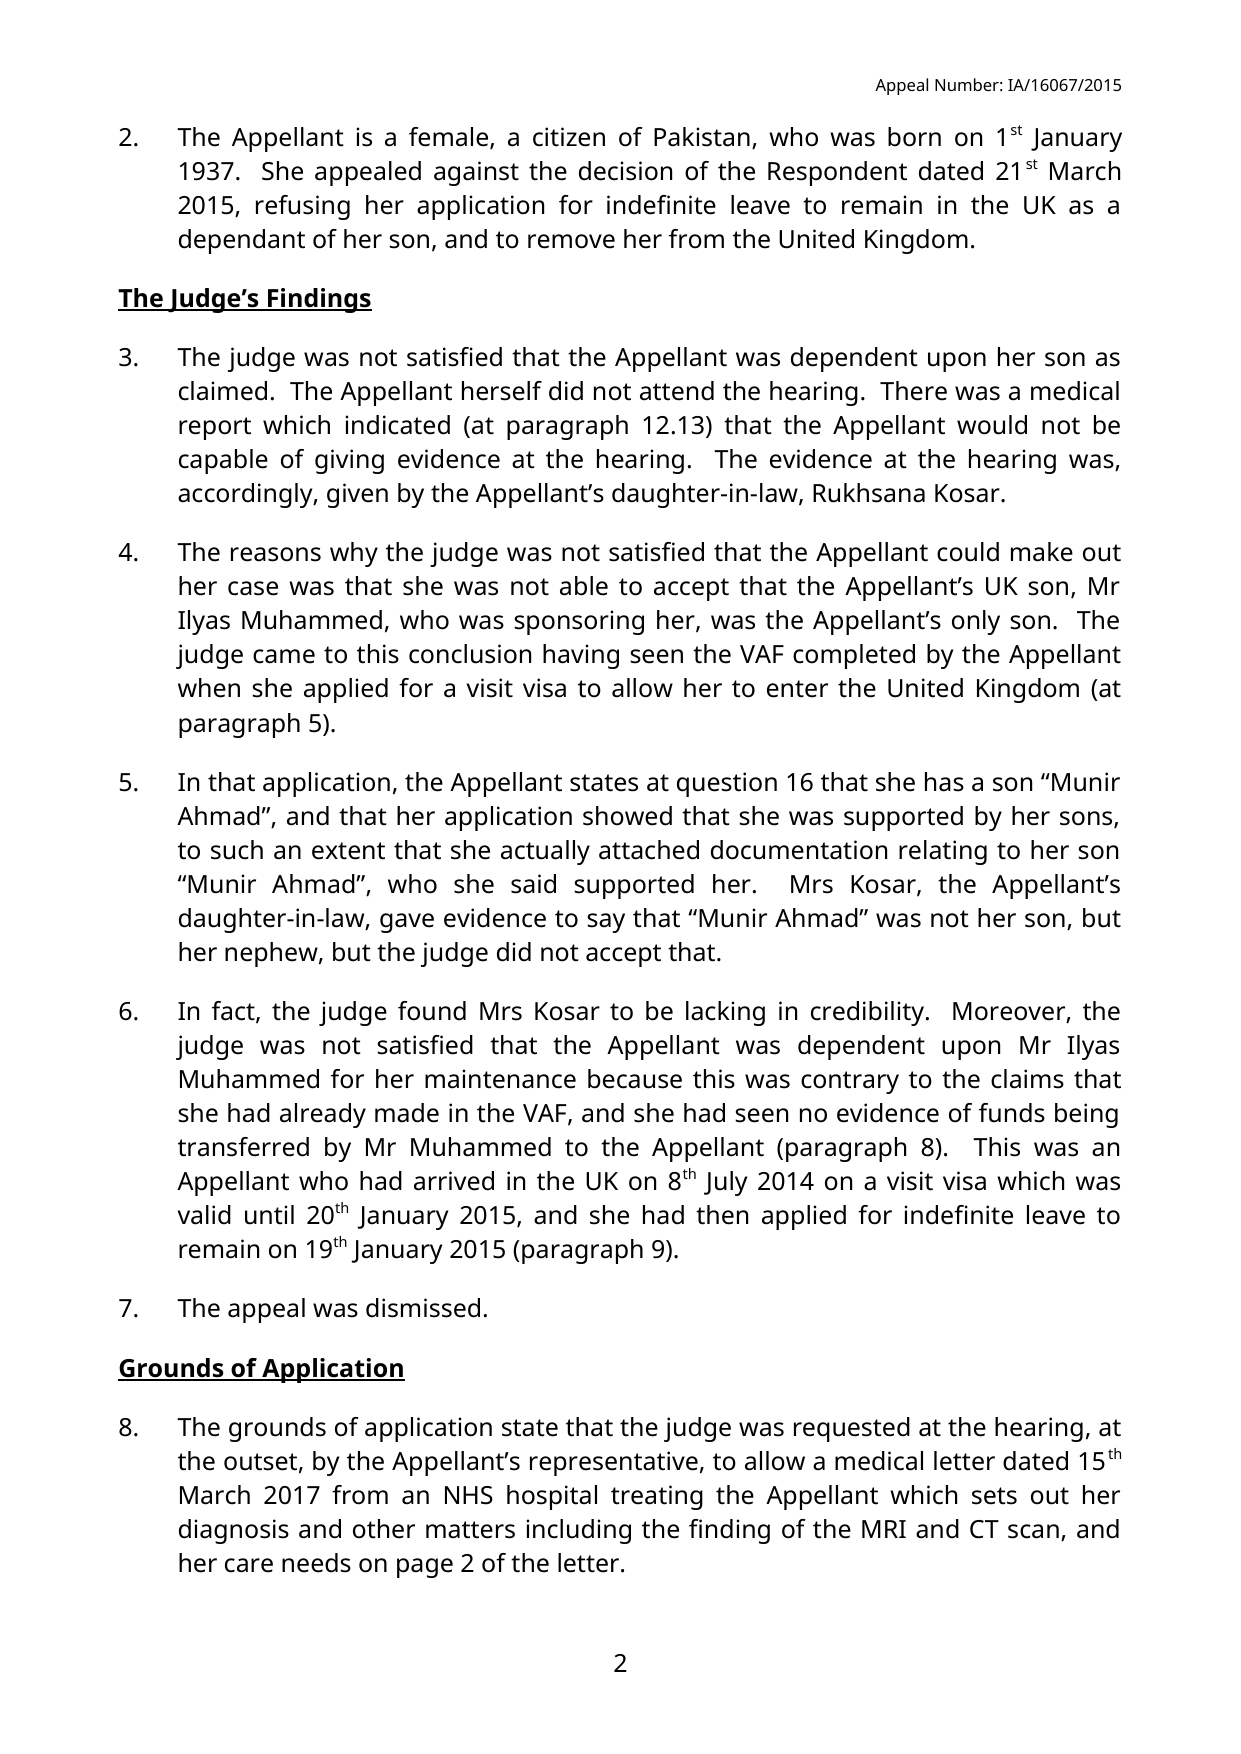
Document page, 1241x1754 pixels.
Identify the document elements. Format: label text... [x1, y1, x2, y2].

text Grounds of Application [118, 1350, 1122, 1384]
list The judge was not satisfied that the Appellant was dependent upon her son as claimed. The Appellant herself did not attend the hearing. There was a medical report which indicated (at paragraph 12.13) that the Appellant would not be capable of giving evidence at the hearing. The evidence at the hearing was, accordingly, given by the Appellant’s daughter-in-law, Rukhsana Kosar. [118, 339, 1122, 510]
list The Appellant is a female, a citizen of Pakistan, who was born on 1st January 1937. She appealed against the decision of the Respondent dated 21st March 2015, refusing her application for indefinite leave to remain in the UK as a dependant of her son, and to remove her from the United Kingdom. [118, 119, 1122, 256]
list The reasons why the judge was not satisfied that the Appellant could make out her case was that she was not able to accept that the Appellant’s UK son, Mr Ilyas Muhammed, who was sponsoring her, was the Appellant’s only son. The judge came to this conclusion having seen the VAF completed by the Appellant when she applied for a visit visa to allow her to enter the United Kingdom (at paragraph 5). [118, 535, 1122, 739]
list In that application, the Appellant states at question 16 that she has a son “Munir Ahmad”, and that her application showed that she was supported by her sons, to such an extent that she actually attached documentation relating to her son “Munir Ahmad”, who she said supported her. Mrs Kosar, the Appellant’s daughter-in-law, gave evidence to say that “Munir Ahmad” was not her son, but her nephew, but the judge did not accept that. [118, 764, 1122, 969]
list The grounds of application state that the judge was requested at the hearing, at the outset, by the Appellant’s representative, to allow a medical letter dated 15th March 2017 from an NHS hospital treating the Appellant which sets out her diagnosis and other matters including the finding of the MRI and CT scan, and her care needs on page 2 of the letter. [118, 1409, 1122, 1579]
text The Judge’s Findings [118, 281, 1122, 314]
list The appeal was dismissed. [118, 1291, 1122, 1325]
list In fact, the judge found Mrs Kosar to be lacking in credibility. Moreover, the judge was not satisfied that the Appellant was dependent upon Mr Ilyas Muhammed for her maintenance because this was contrary to the claims that she had already made in the VAF, and she had seen no evidence of funds being transferred by Mr Muhammed to the Appellant (paragraph 8). This was an Appellant who had arrived in the UK on 8th July 2014 on a visit visa which was valid until 20th January 2015, and she had then applied for indefinite leave to remain on 19th January 2015 (paragraph 9). [118, 994, 1122, 1266]
